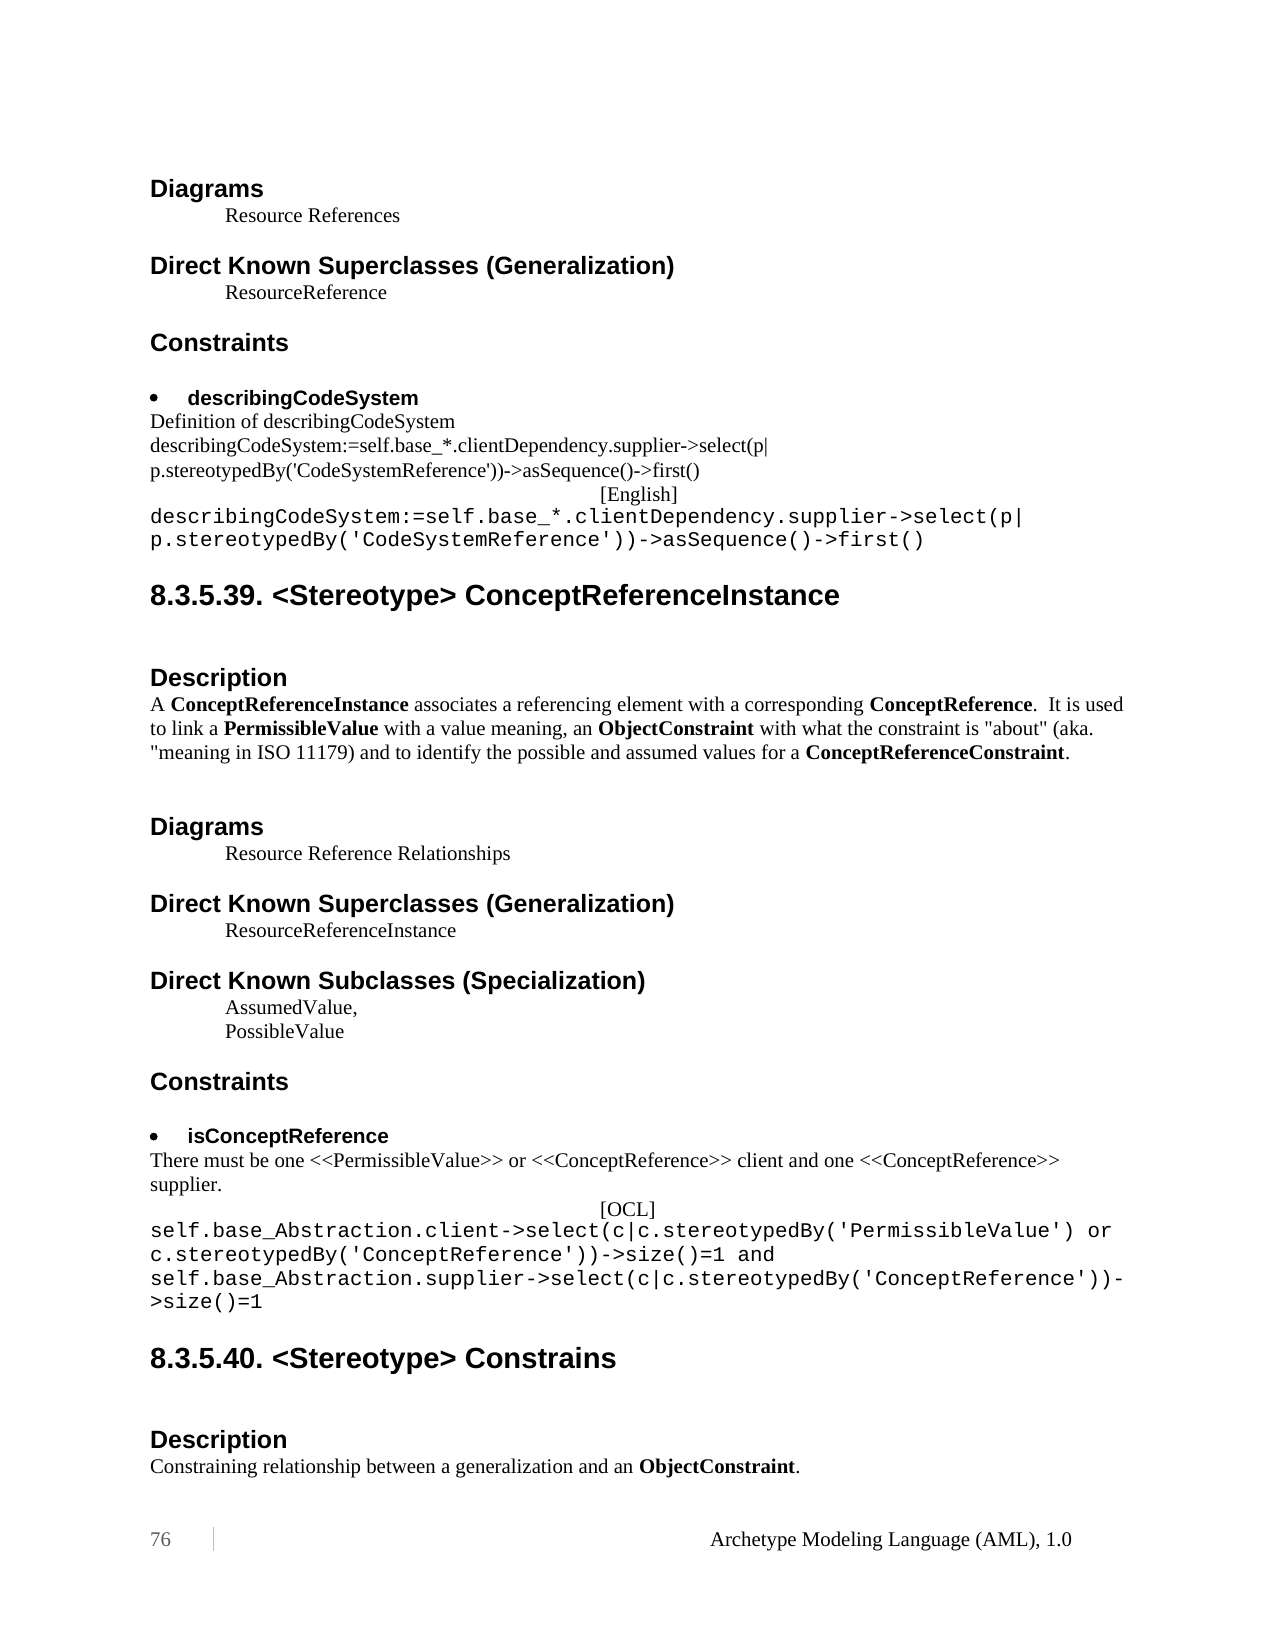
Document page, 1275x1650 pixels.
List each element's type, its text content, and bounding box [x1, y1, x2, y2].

text describingCodeSystem:=self.base_*.clientDependency.supplier->select(p|p.stereotypedBy('CodeSystemReference'))->asSequence()->first() [150, 433, 1125, 482]
text Direct Known Superclasses (Generalization) [150, 889, 1125, 918]
text Constraints [150, 1067, 1125, 1096]
text AssumedValue, [150, 994, 1125, 1019]
subtitle <Stereotype> Constrains [150, 1341, 1125, 1374]
text Constraints [150, 328, 1125, 357]
text Description [150, 663, 1125, 692]
list describingCodeSystem [150, 385, 1125, 409]
text describingCodeSystem:=self.base_*.clientDependency.supplier->select(p|p.stereotypedBy('CodeSystemReference'))->asSequence()->first() [150, 506, 1125, 553]
text Definition of describingCodeSystem [150, 409, 1125, 433]
text PossibleValue [150, 1019, 1125, 1043]
text Description [150, 1425, 1125, 1454]
text Resource Reference Relationships [225, 841, 1125, 865]
text [OCL] [525, 1196, 1125, 1221]
subtitle <Stereotype> ConceptReferenceInstance [150, 578, 1125, 612]
text Direct Known Subclasses (Specialization) [150, 966, 1125, 994]
text Direct Known Superclasses (Generalization) [150, 251, 1125, 280]
text ResourceReferenceInstance [150, 918, 1125, 942]
text ResourceReference [150, 280, 1125, 304]
text Diagrams [150, 174, 1125, 203]
text Resource References [225, 203, 1125, 227]
text Diagrams [150, 812, 1125, 841]
list isConceptReference [150, 1124, 1125, 1148]
text A ConceptReferenceInstance associates a referencing element with a corresponding ConceptReference. It is used to link a PermissibleValue with a value meaning, an ObjectConstraint with what the constraint is "about" (aka. "meaning in ISO 11179) and to identify the possible and assumed values for a ConceptReferenceConstraint. [150, 692, 1125, 764]
text [English] [525, 482, 1125, 506]
text self.base_Abstraction.client->select(c|c.stereotypedBy('PermissibleValue') or c.stereotypedBy('ConceptReference'))->size()=1 and self.base_Abstraction.supplier->select(c|c.stereotypedBy('ConceptReference'))->size()=1 [150, 1221, 1125, 1315]
text Constraining relationship between a generalization and an ObjectConstraint. [150, 1454, 1125, 1478]
text There must be one <<PermissibleValue>> or <<ConceptReference>> client and one <<ConceptReference>> supplier. [150, 1148, 1125, 1196]
